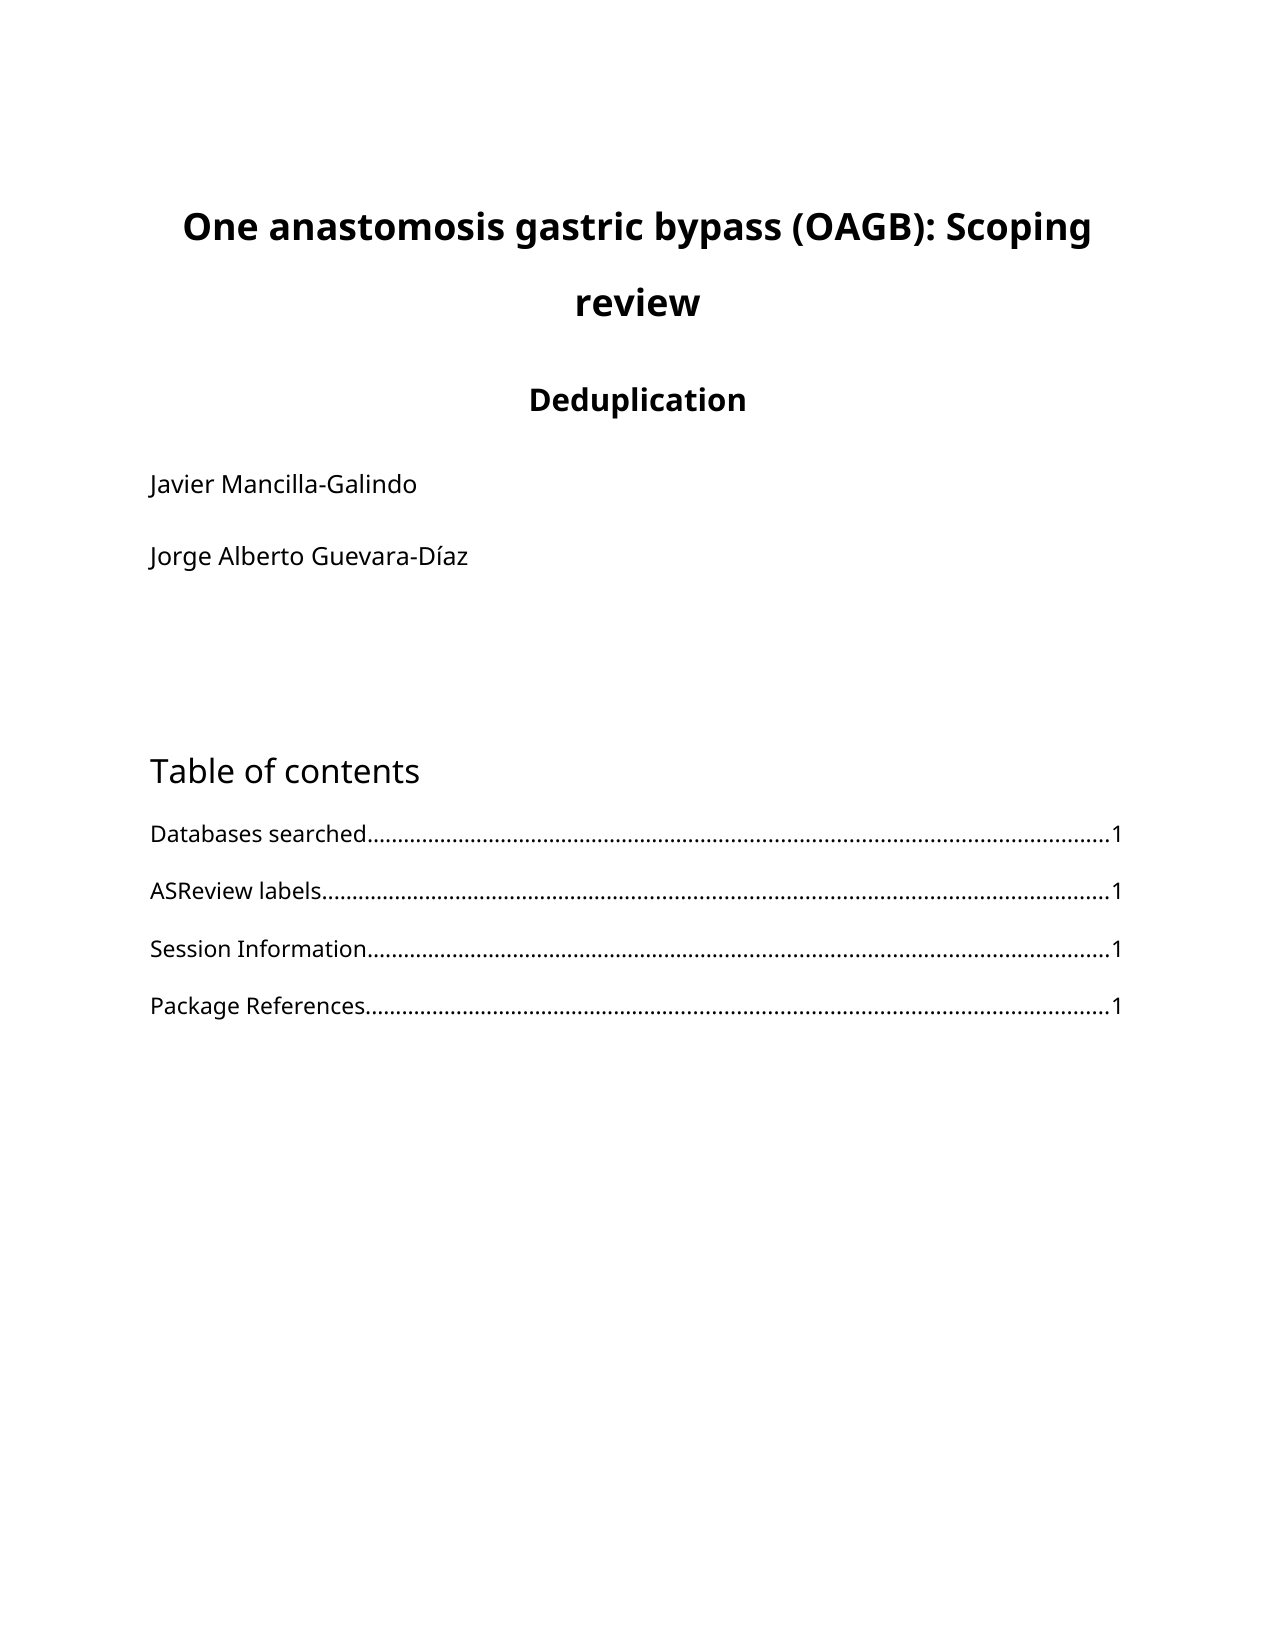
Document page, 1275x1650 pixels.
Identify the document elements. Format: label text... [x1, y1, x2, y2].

subtitle Deduplication [150, 378, 1125, 421]
text Javier Mancilla-Galindo [150, 467, 1125, 501]
text Jorge Alberto Guevara-Díaz [150, 539, 1125, 573]
title One anastomosis gastric bypass (OAGB): Scoping review [150, 200, 1125, 328]
